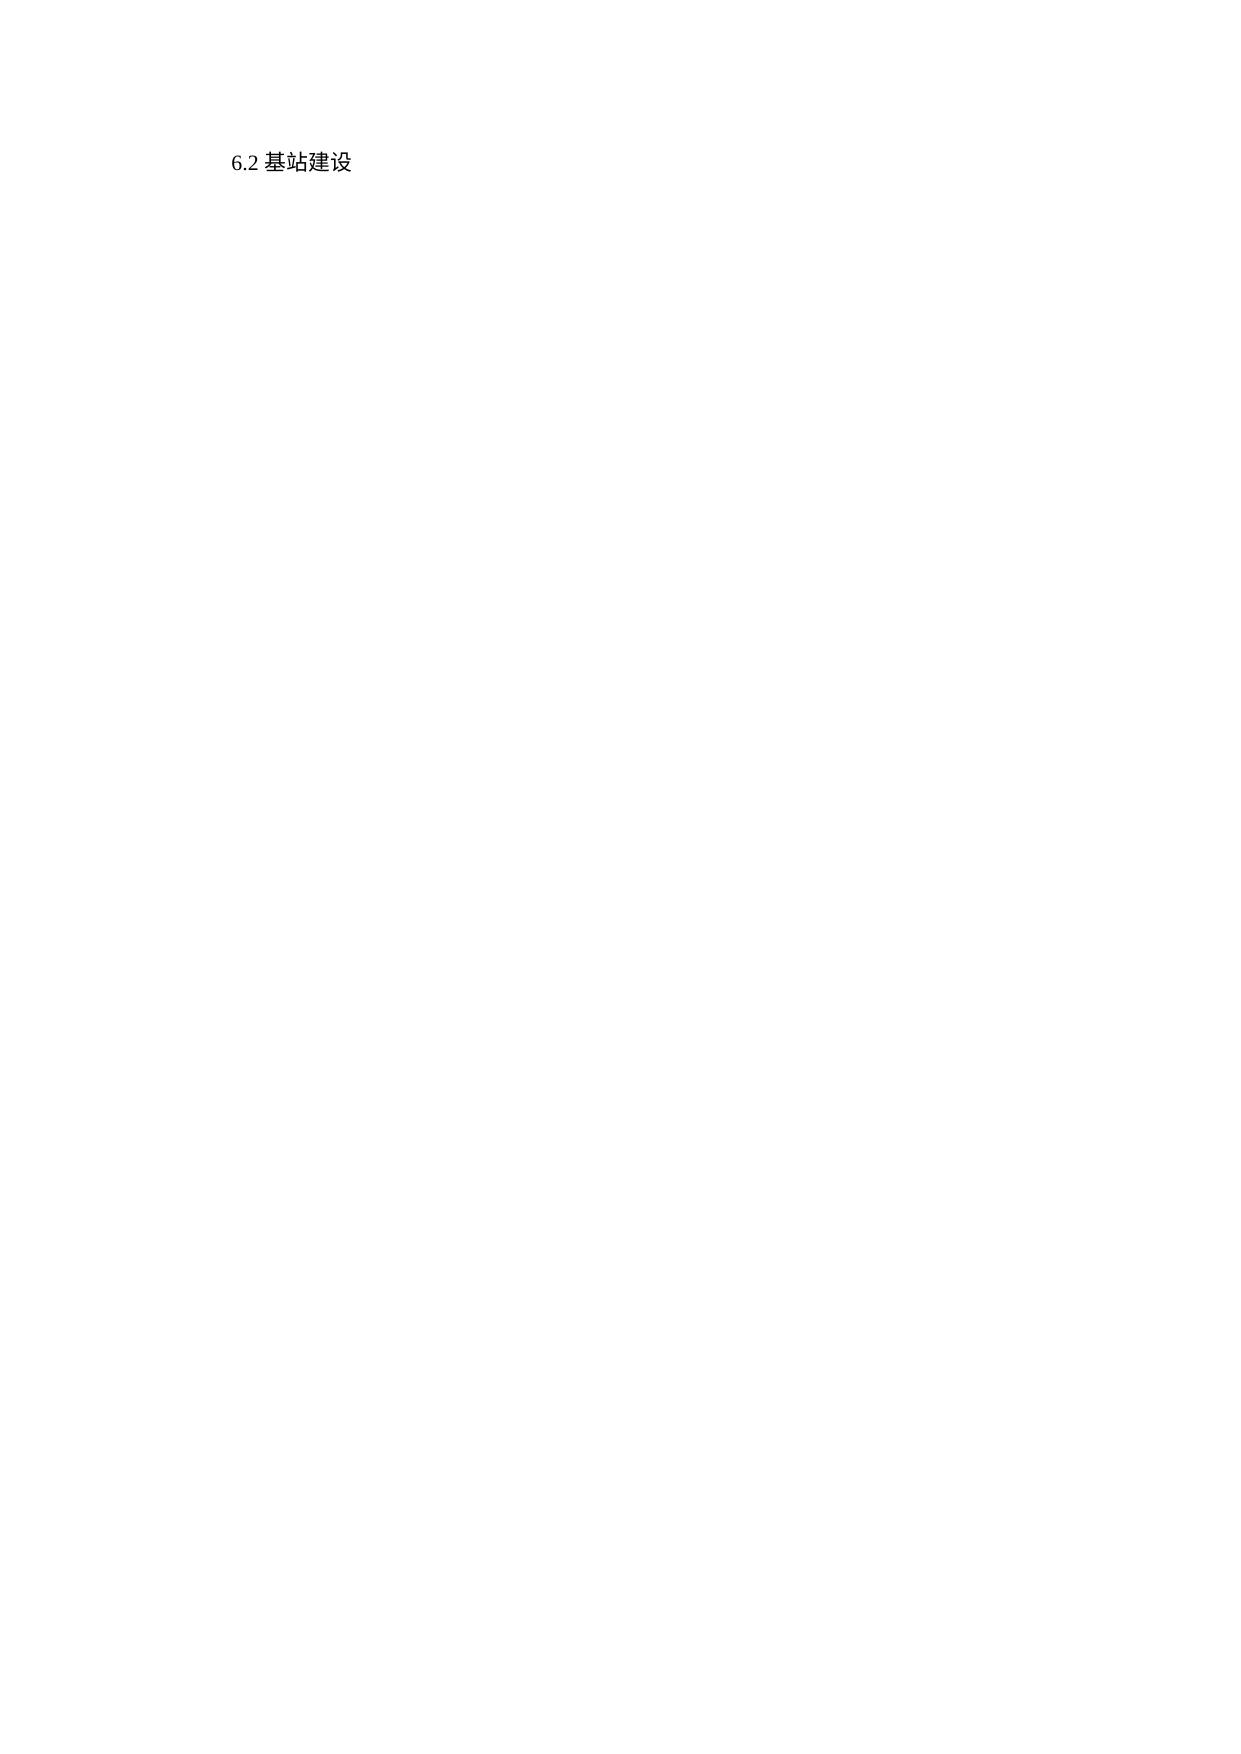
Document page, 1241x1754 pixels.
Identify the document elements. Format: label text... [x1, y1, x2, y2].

text 6.2 基站建设 [187, 144, 1053, 177]
